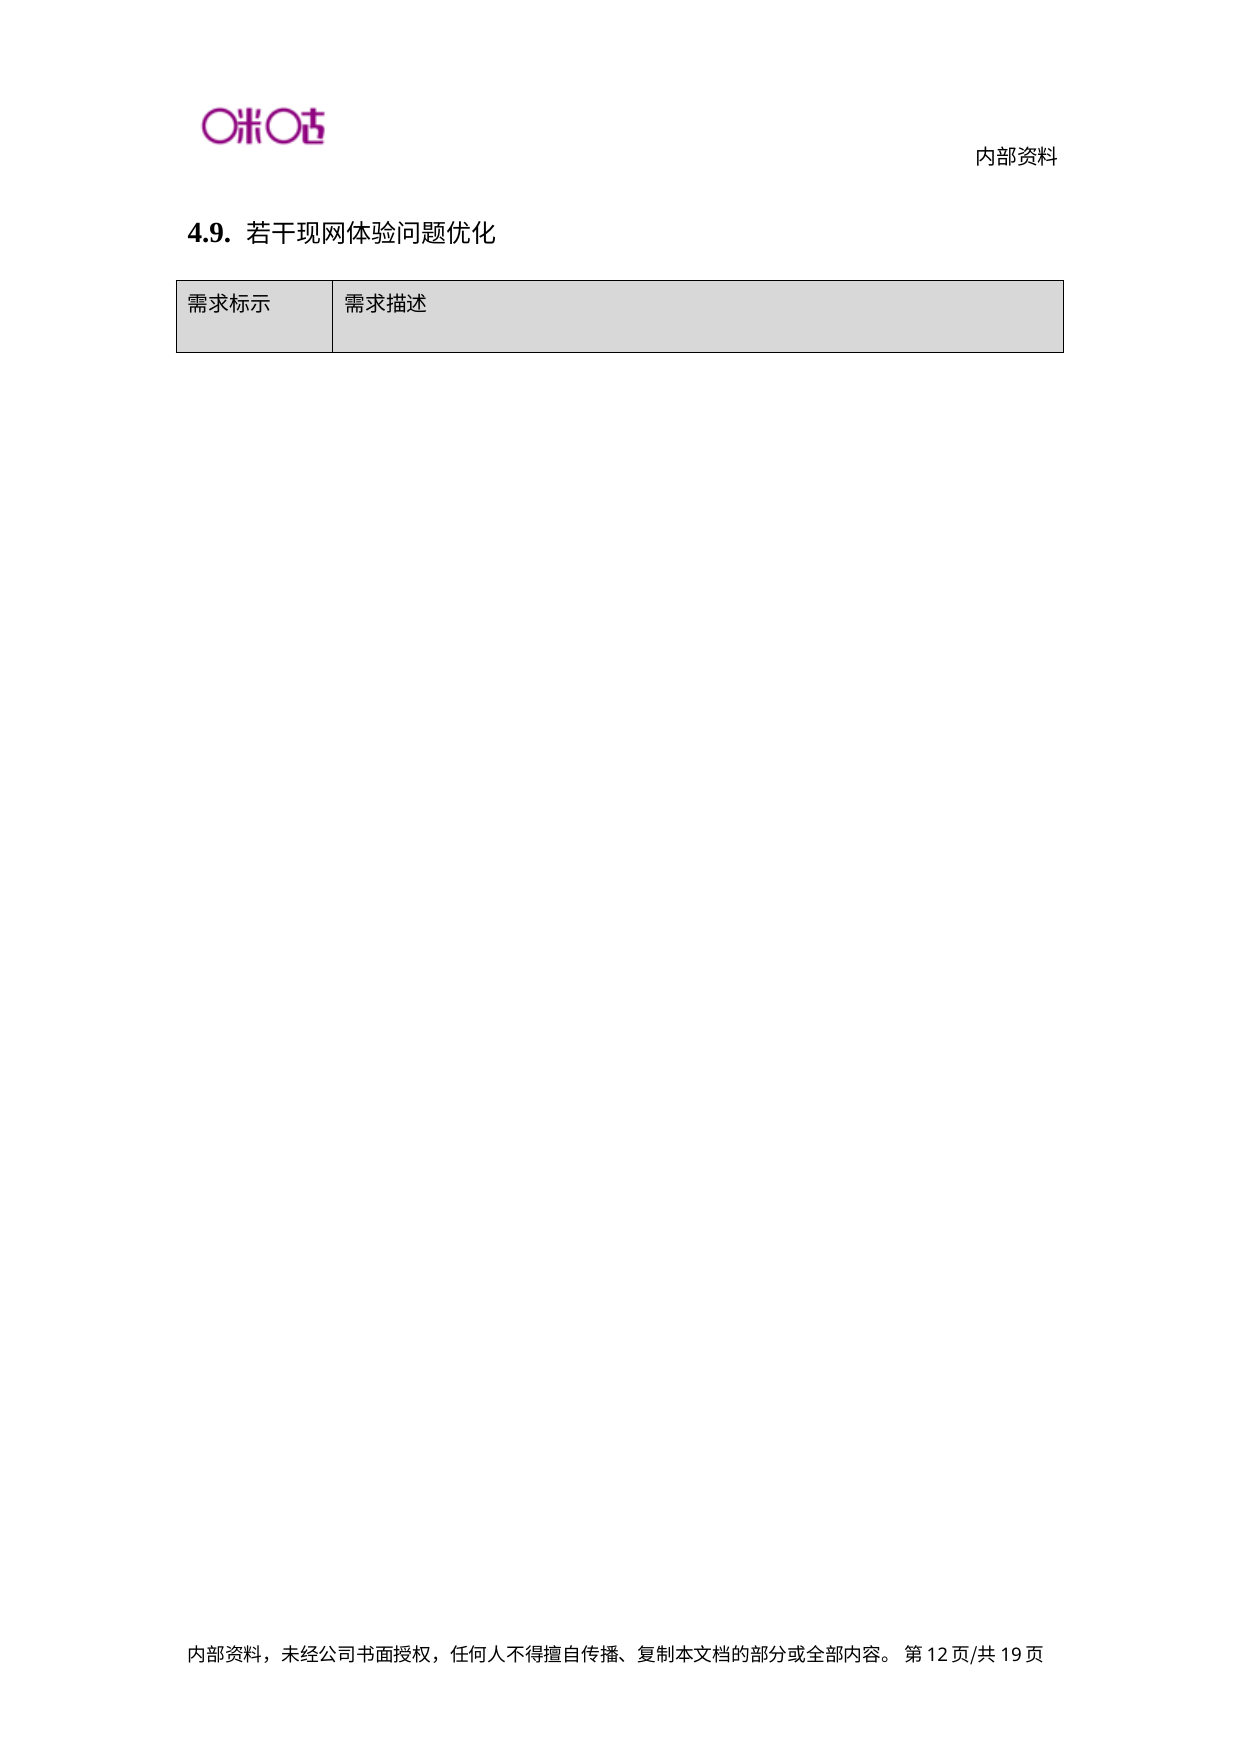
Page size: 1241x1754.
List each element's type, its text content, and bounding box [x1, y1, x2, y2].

table_header 需求标示 [177, 281, 332, 352]
subtitle 若干现网体验问题优化 [187, 213, 1053, 249]
picture [187, 87, 353, 164]
table_header 需求描述 [333, 281, 1063, 352]
